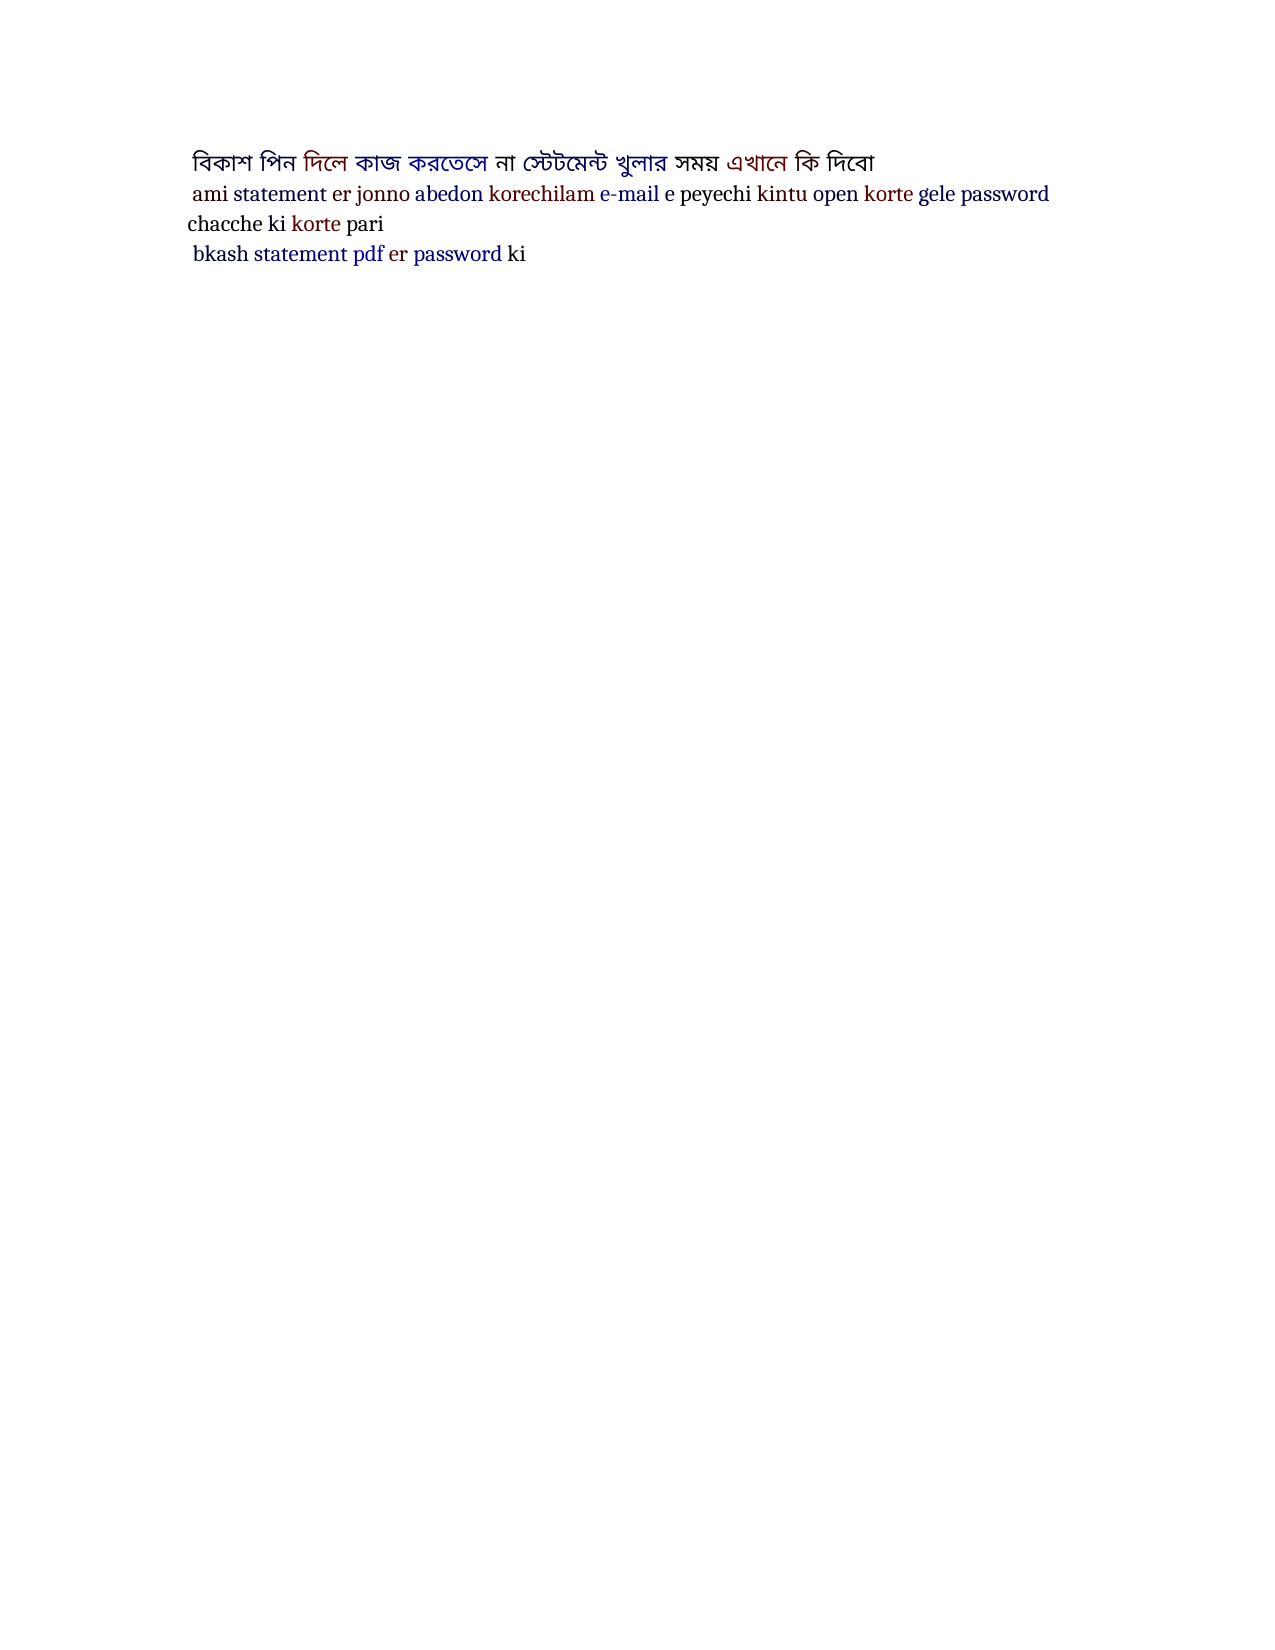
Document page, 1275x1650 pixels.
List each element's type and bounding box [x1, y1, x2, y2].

text [187, 150, 1087, 298]
